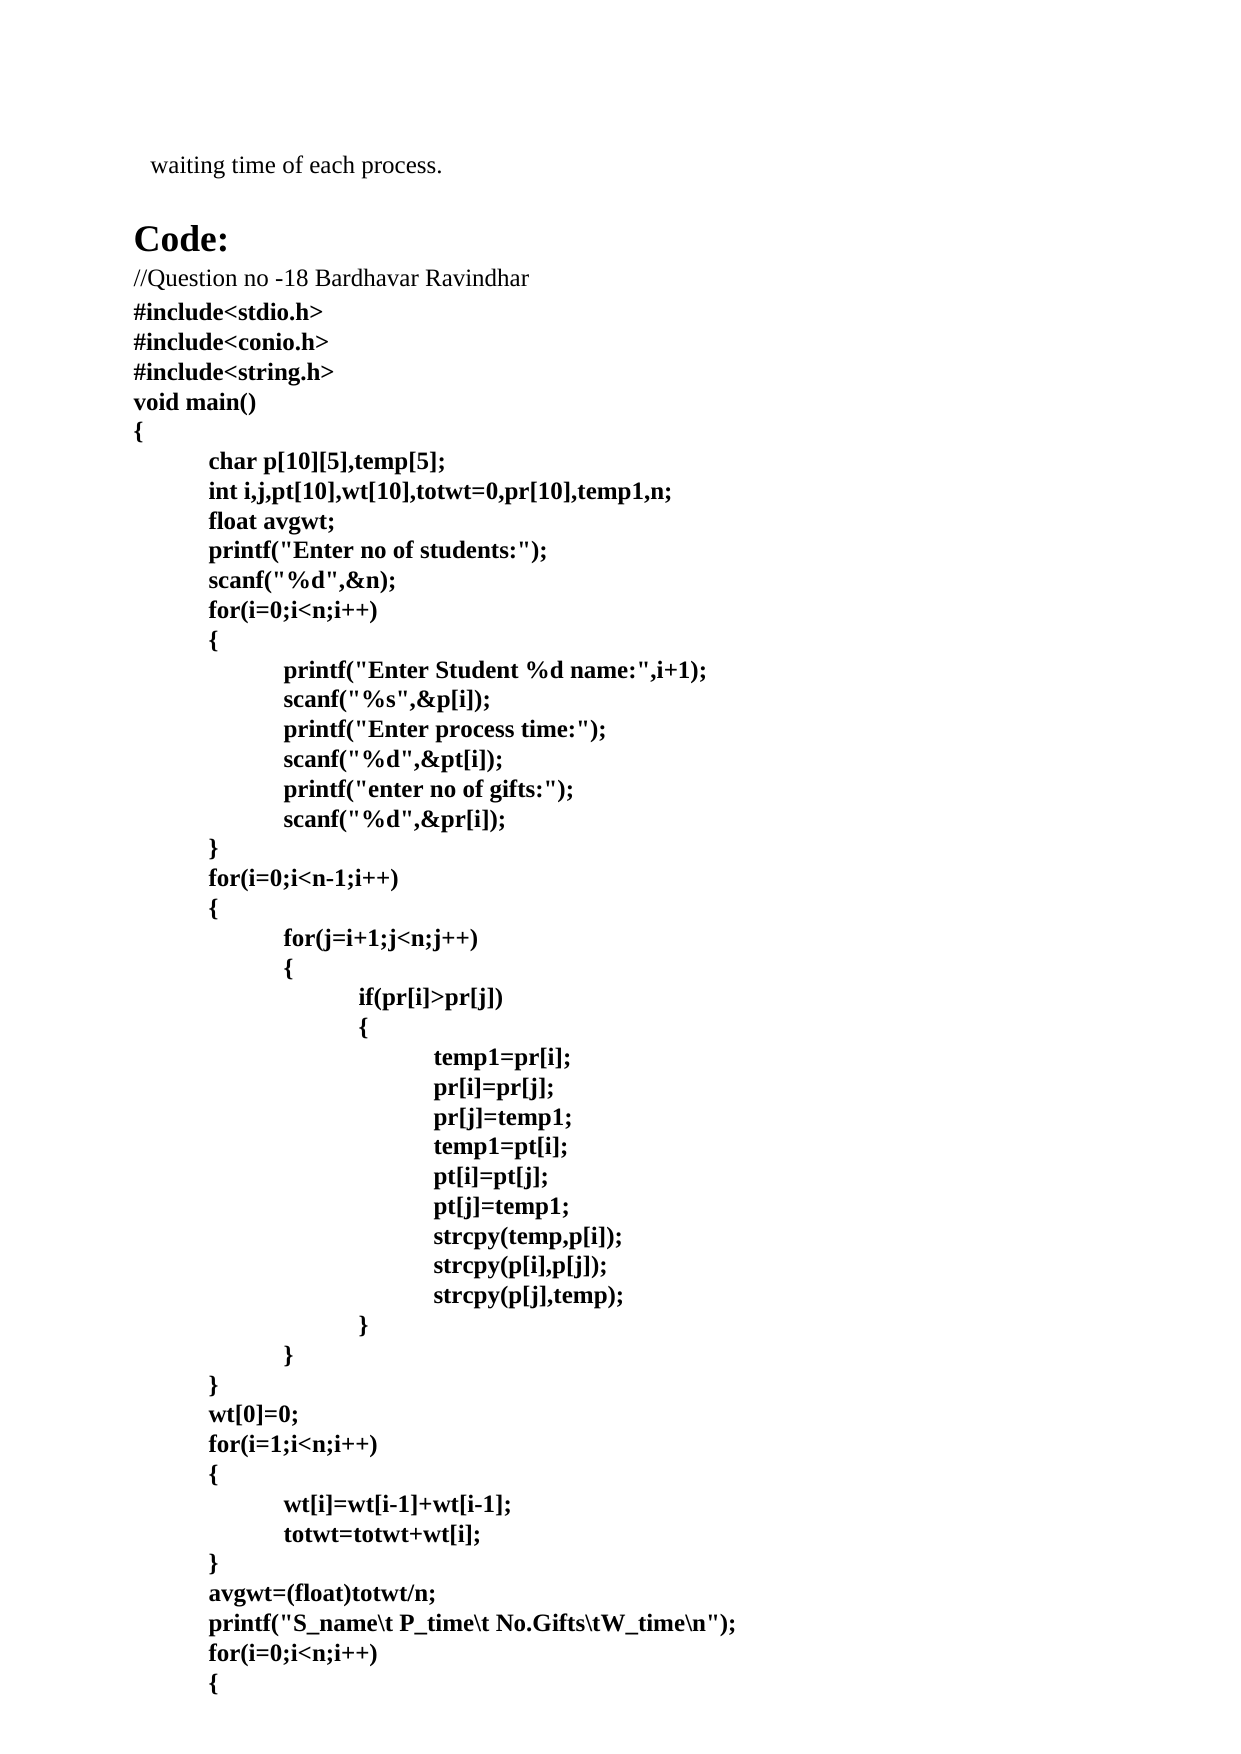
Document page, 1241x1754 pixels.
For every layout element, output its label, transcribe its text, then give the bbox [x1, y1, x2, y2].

text #include<stdio.h> [133, 297, 1103, 326]
text } [133, 1370, 1103, 1398]
text for(j=i+1;j<n;j++) [133, 923, 1103, 952]
text strcpy(p[i],p[j]); [133, 1251, 1103, 1279]
text printf("Enter Student %d name:",i+1); [133, 655, 1103, 683]
text for(i=1;i<n;i++) [133, 1429, 1103, 1458]
subtitle Code: [133, 216, 1103, 259]
text avgwt=(float)totwt/n; [133, 1578, 1103, 1607]
text if(pr[i]>pr[j]) [133, 982, 1103, 1011]
text } [133, 833, 1103, 862]
text pt[j]=temp1; [133, 1191, 1103, 1220]
text printf("enter no of gifts:"); [133, 774, 1103, 803]
text totwt=totwt+wt[i]; [133, 1519, 1103, 1547]
text printf("S_name\t P_time\t No.Gifts\tW_time\n"); [133, 1608, 1103, 1637]
text scanf("%d",&n); [133, 565, 1103, 594]
text strcpy(p[j],temp); [133, 1280, 1103, 1309]
text temp1=pr[i]; [133, 1042, 1103, 1071]
text { [133, 893, 1103, 922]
text #include<conio.h> [133, 327, 1103, 356]
text wt[i]=wt[i-1]+wt[i-1]; [133, 1489, 1103, 1518]
text void main() [133, 387, 1103, 415]
text { [133, 1012, 1103, 1041]
text { [133, 1668, 1103, 1696]
text pt[i]=pt[j]; [133, 1161, 1103, 1190]
text } [133, 1548, 1103, 1577]
text wt[0]=0; [133, 1399, 1103, 1428]
text } [133, 1340, 1103, 1369]
text { [133, 1459, 1103, 1488]
text int i,j,pt[10],wt[10],totwt=0,pr[10],temp1,n; [133, 476, 1103, 505]
text float avgwt; [133, 506, 1103, 534]
text pr[j]=temp1; [133, 1102, 1103, 1130]
text for(i=0;i<n-1;i++) [133, 863, 1103, 892]
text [150, 150, 1075, 179]
text printf("Enter no of students:"); [133, 536, 1103, 564]
text { [133, 416, 1103, 445]
text scanf("%d",&pr[i]); [133, 804, 1103, 832]
text } [133, 1310, 1103, 1339]
text for(i=0;i<n;i++) [133, 1638, 1103, 1667]
text for(i=0;i<n;i++) [133, 595, 1103, 624]
text #include<string.h> [133, 357, 1103, 386]
text char p[10][5],temp[5]; [133, 446, 1103, 475]
text temp1=pt[i]; [133, 1131, 1103, 1160]
text strcpy(temp,p[i]); [133, 1221, 1103, 1249]
text { [133, 953, 1103, 981]
text scanf("%d",&pt[i]); [133, 744, 1103, 773]
text { [133, 625, 1103, 654]
text pr[i]=pr[j]; [133, 1072, 1103, 1101]
text scanf("%s",&p[i]); [133, 684, 1103, 713]
text printf("Enter process time:"); [133, 714, 1103, 743]
text //Question no -18 Bardhavar Ravindhar [133, 263, 562, 292]
